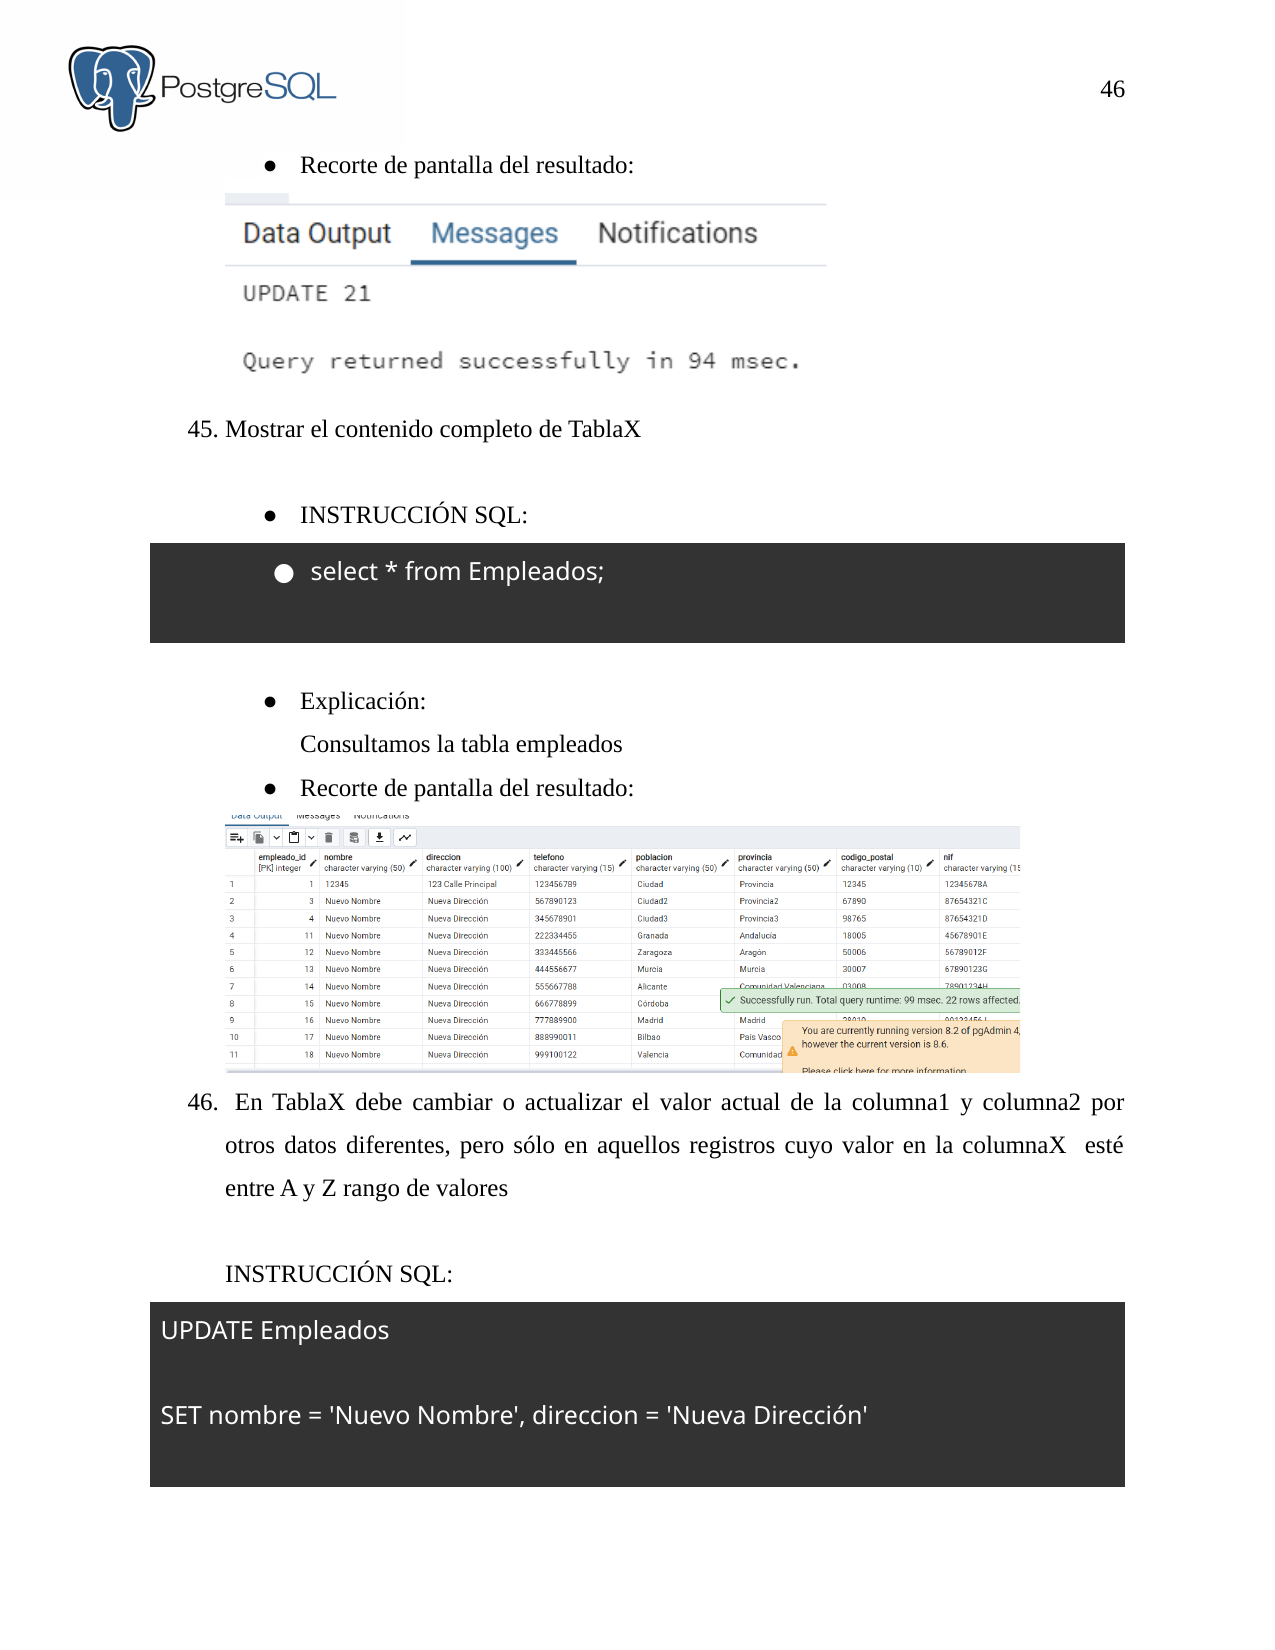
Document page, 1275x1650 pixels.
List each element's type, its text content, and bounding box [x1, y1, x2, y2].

list Explicación: [262, 686, 1125, 715]
list En TablaX debe cambiar o actualizar el valor actual de la columna1 y columna2 por otros datos diferentes, pero sólo en aquellos registros cuyo valor en la columnaX esté entre A y Z rango de valores [187, 1087, 1125, 1202]
list Mostrar el contenido completo de TablaX [187, 414, 1125, 442]
list Recorte de pantalla del resultado: [262, 150, 1125, 179]
picture [225, 815, 1021, 1073]
list Recorte de pantalla del resultado: [262, 773, 1125, 801]
list INSTRUCCIÓN SQL: [262, 500, 1125, 529]
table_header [150, 1302, 1125, 1487]
table_header select * from Empleados; [150, 543, 1125, 643]
text INSTRUCCIÓN SQL: [225, 1259, 1125, 1288]
picture [0, 0, 827, 400]
text Consultamos la tabla empleados [300, 729, 1125, 758]
